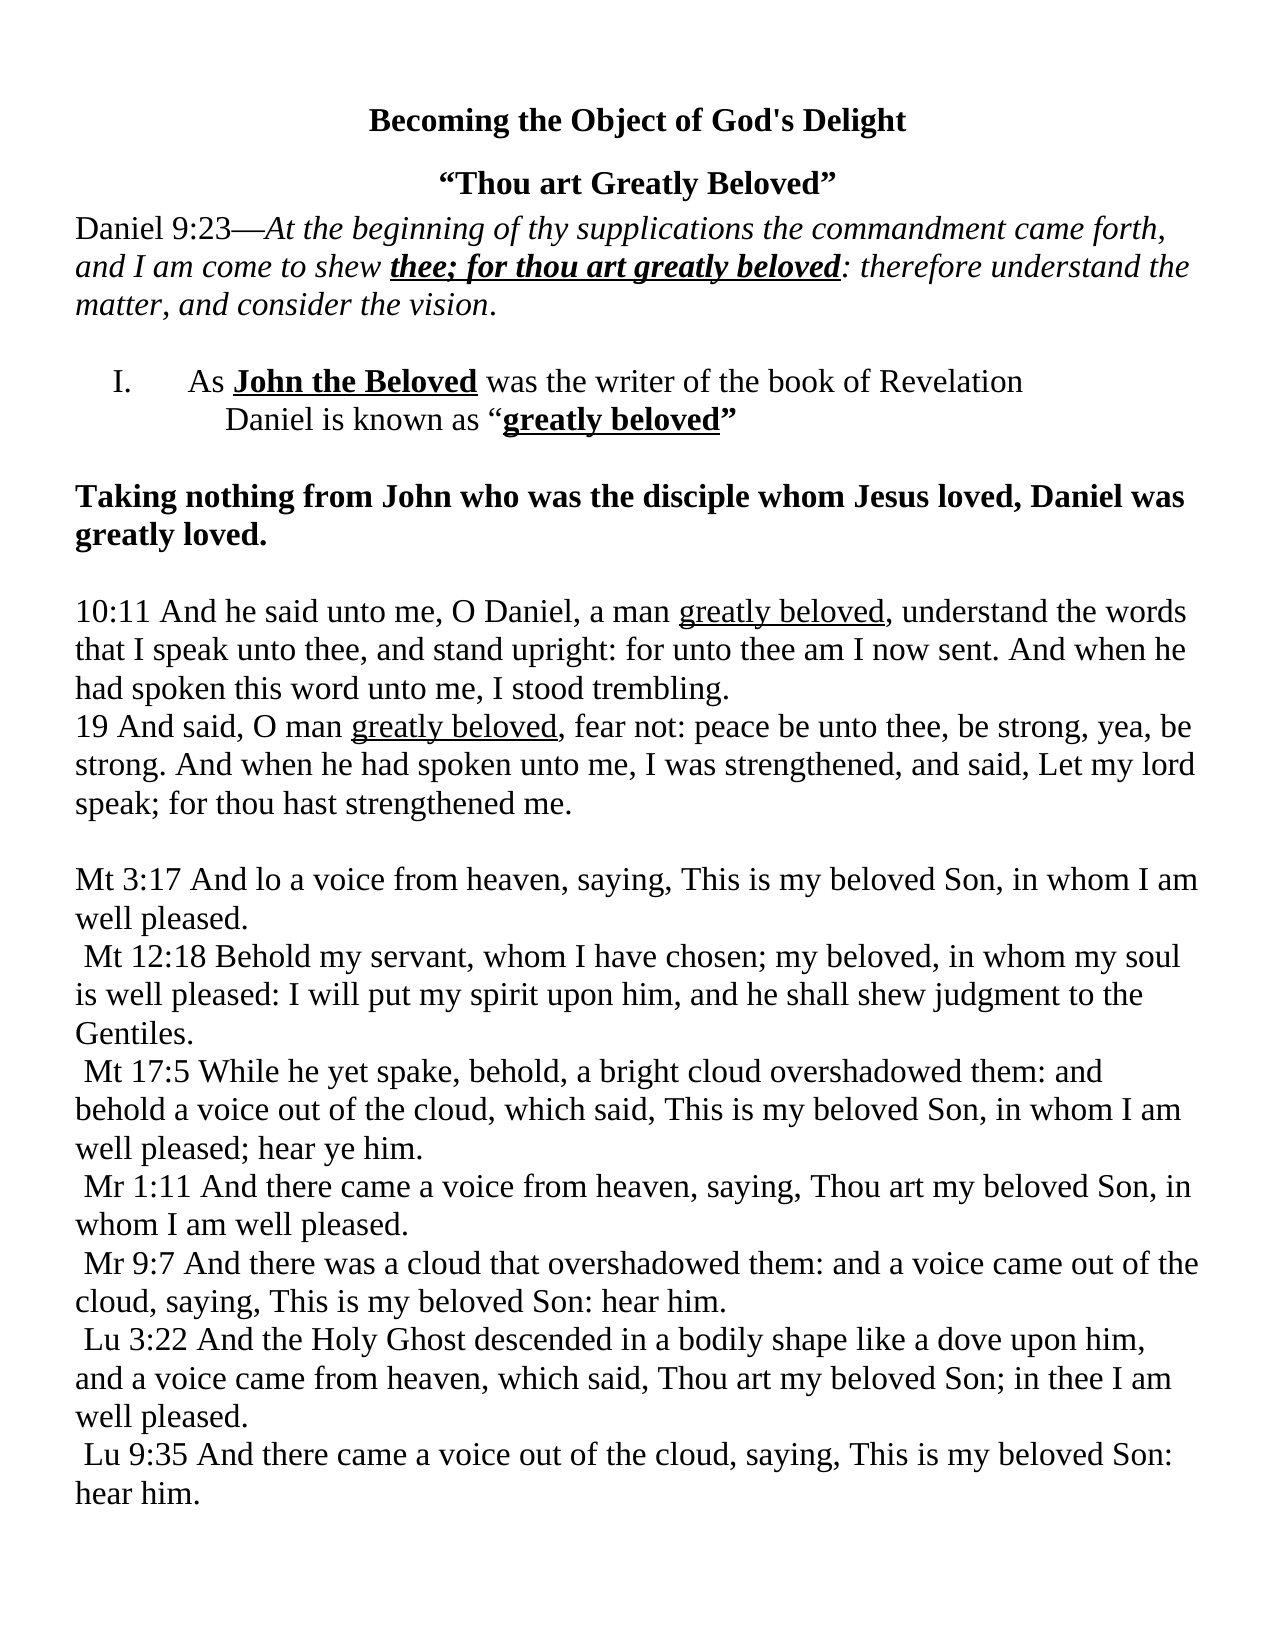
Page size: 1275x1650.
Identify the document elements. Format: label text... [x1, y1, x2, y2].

text Daniel 9:23—At the beginning of thy supplications the commandment came forth, and I am come to shew thee; for thou art greatly beloved: therefore understand the matter, and consider the vision. [75, 208, 1200, 323]
text Lu 9:35 And there came a voice out of the cloud, saying, This is my beloved Son: hear him. [75, 1434, 1200, 1511]
text Mt 12:18 Behold my servant, whom I have chosen; my beloved, in whom my soul is well pleased: I will put my spirit upon him, and he shall shew judgment to the Gentiles. [75, 936, 1200, 1051]
text Mr 1:11 And there came a voice from heaven, saying, Thou art my beloved Son, in whom I am well pleased. [75, 1166, 1200, 1243]
text 10:11 And he said unto me, O Daniel, a man greatly beloved, understand the words that I speak unto thee, and stand upright: for unto thee am I now sent. And when he had spoken this word unto me, I stood trembling. [75, 591, 1200, 706]
text Taking nothing from John who was the disciple whom Jesus loved, Daniel was greatly loved. [75, 476, 1200, 553]
text Mt 3:17 And lo a voice from heaven, saying, This is my beloved Son, in whom I am well pleased. [75, 859, 1200, 936]
list As John the Beloved was the writer of the book of Revelation [112, 361, 1200, 399]
text 19 And said, O man greatly beloved, fear not: peace be unto thee, be strong, yea, be strong. And when he had spoken unto me, I was strengthened, and said, Let my lord speak; for thou hast strengthened me. [75, 706, 1200, 821]
title Becoming the Object of God's Delight [75, 100, 1200, 138]
text Lu 3:22 And the Holy Ghost descended in a bodily shape like a dove upon him, and a voice came from heaven, which said, Thou art my beloved Son; in thee I am well pleased. [75, 1319, 1200, 1434]
text Mt 17:5 While he yet spake, behold, a bright cloud overshadowed them: and behold a voice out of the cloud, which said, This is my beloved Son, in whom I am well pleased; hear ye him. [75, 1051, 1200, 1166]
list Daniel is known as “greatly beloved” [225, 399, 1200, 438]
title “Thou art Greatly Beloved” [75, 163, 1200, 202]
text Mr 9:7 And there was a cloud that overshadowed them: and a voice came out of the cloud, saying, This is my beloved Son: hear him. [75, 1243, 1200, 1319]
